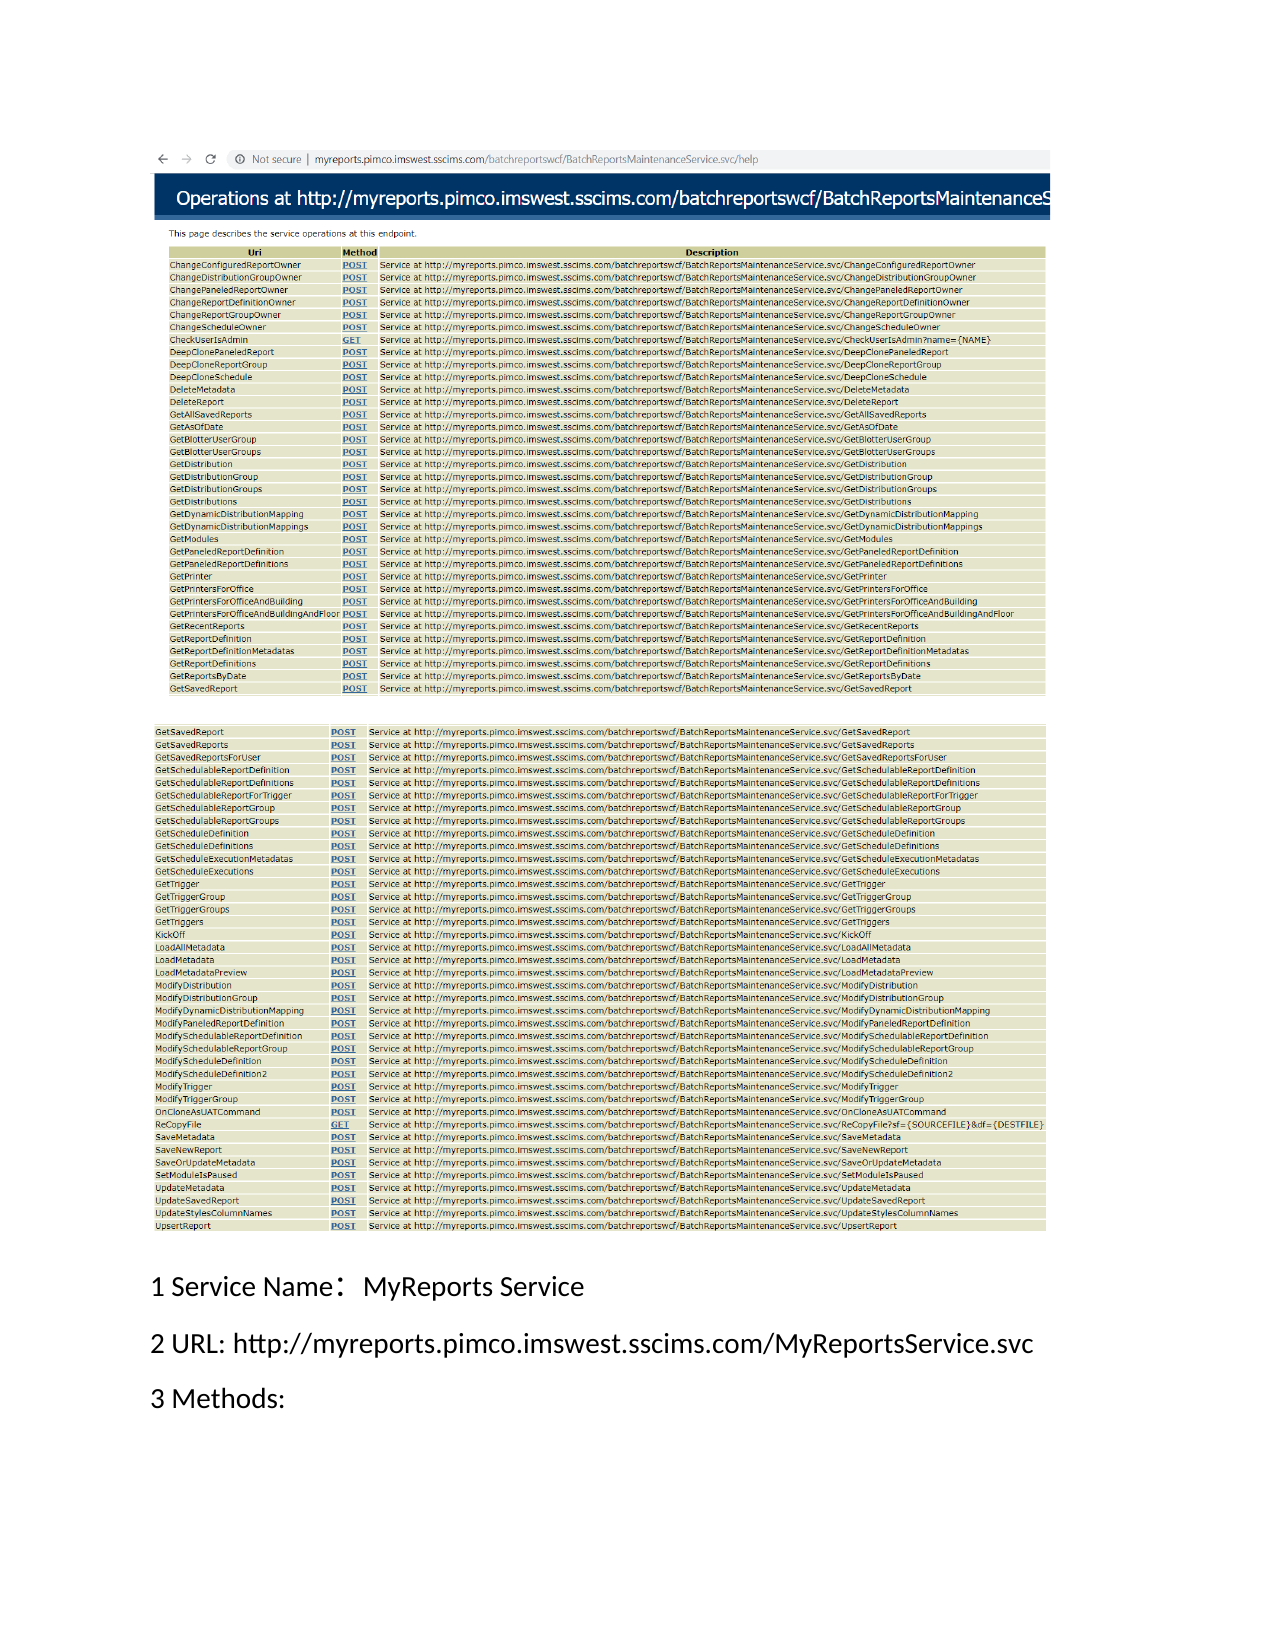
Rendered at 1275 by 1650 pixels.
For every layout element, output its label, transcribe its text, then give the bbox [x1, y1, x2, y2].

picture [150, 724, 1050, 1234]
picture [150, 150, 1050, 696]
text 1 Service Name：MyReports Service [150, 1262, 1125, 1305]
text 2 URL: http://myreports.pimco.imswest.sscims.com/MyReportsService.svc [150, 1325, 1125, 1360]
text 3 Methods: [150, 1380, 1125, 1416]
